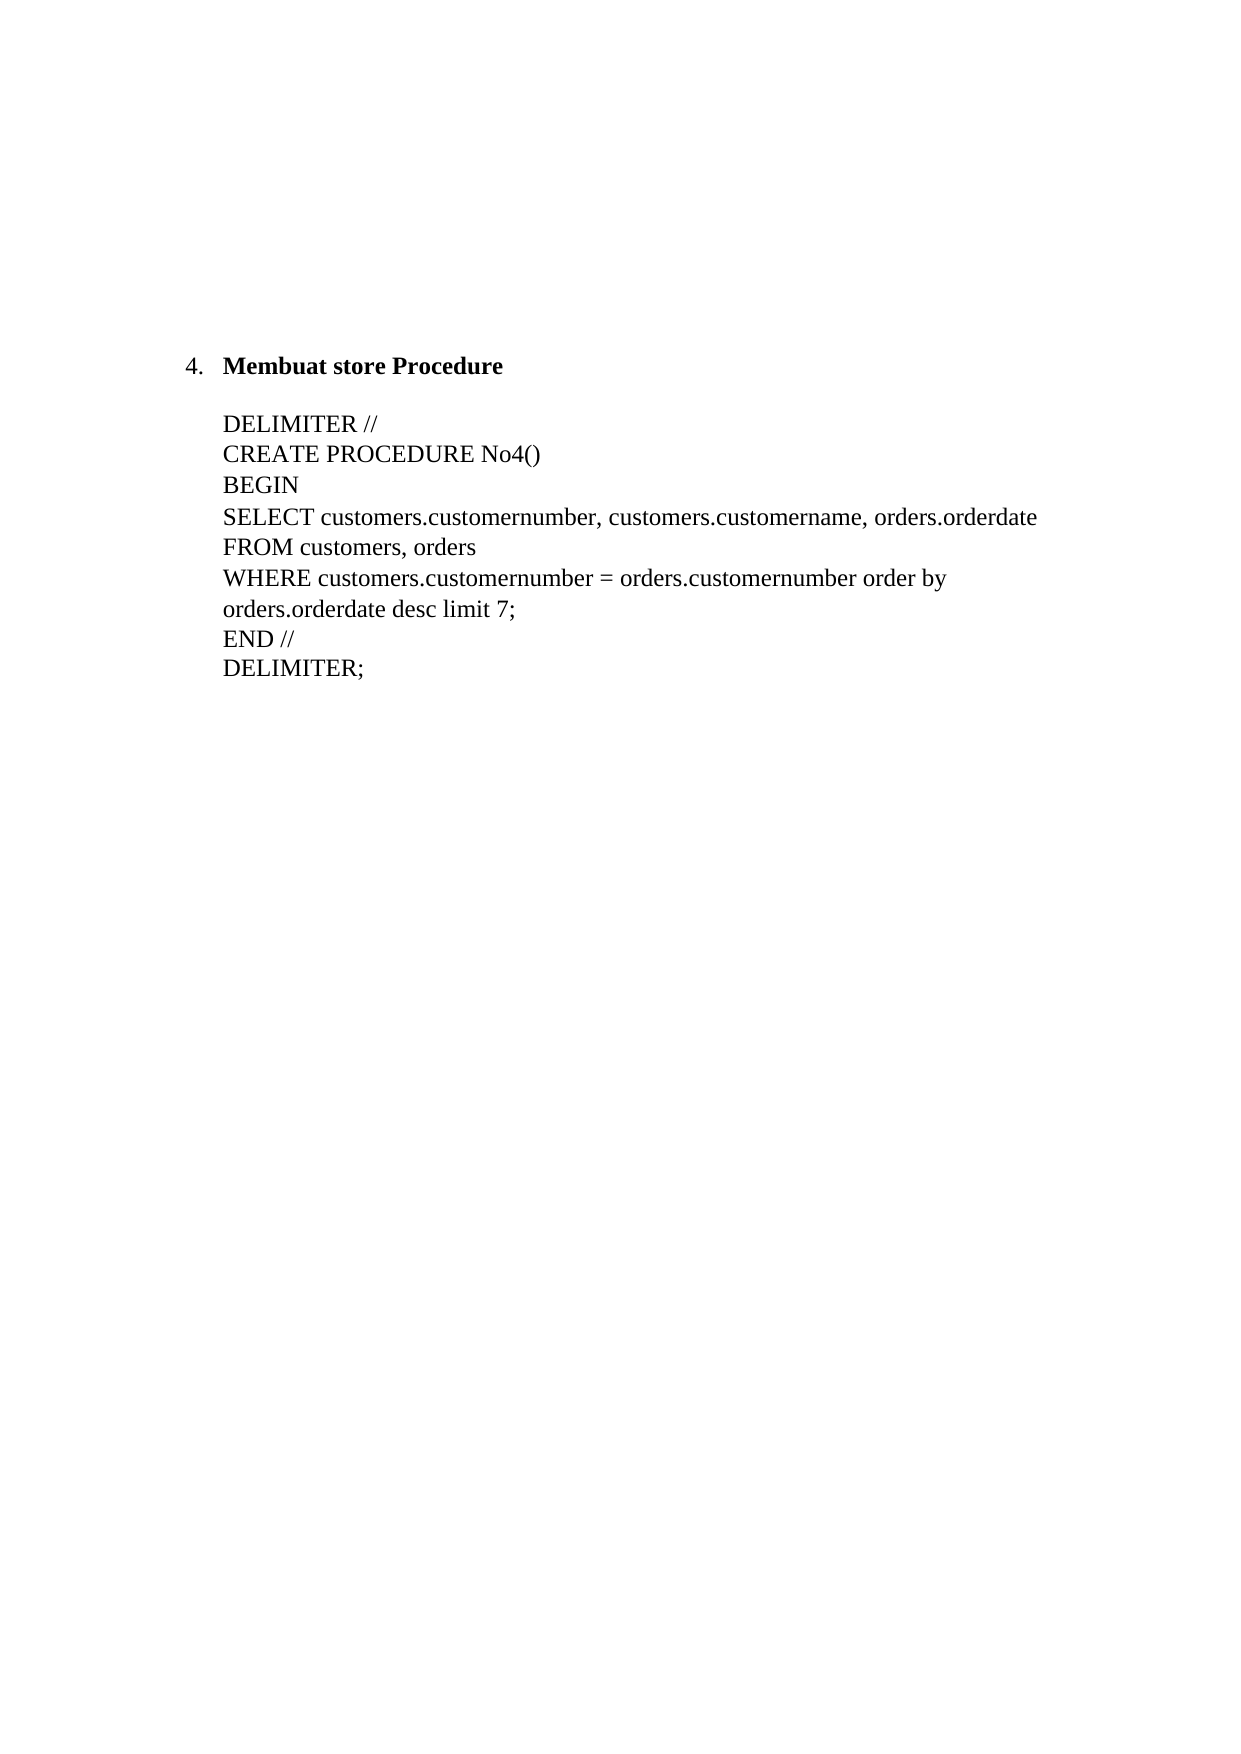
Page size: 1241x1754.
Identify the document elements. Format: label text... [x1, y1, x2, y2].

text DELIMITER; [223, 653, 1090, 682]
text END // [223, 624, 1090, 653]
text BEGIN [223, 470, 1090, 499]
text WHERE customers.customernumber = orders.customernumber order by orders.orderdate desc limit 7; [223, 563, 979, 622]
text SELECT customers.customernumber, customers.customername, orders.orderdate FROM customers, orders [223, 502, 1064, 561]
text CREATE PROCEDURE No4() [223, 439, 1090, 468]
text DELIMITER // [223, 409, 1090, 437]
list Membuat store Procedure [185, 351, 1090, 380]
